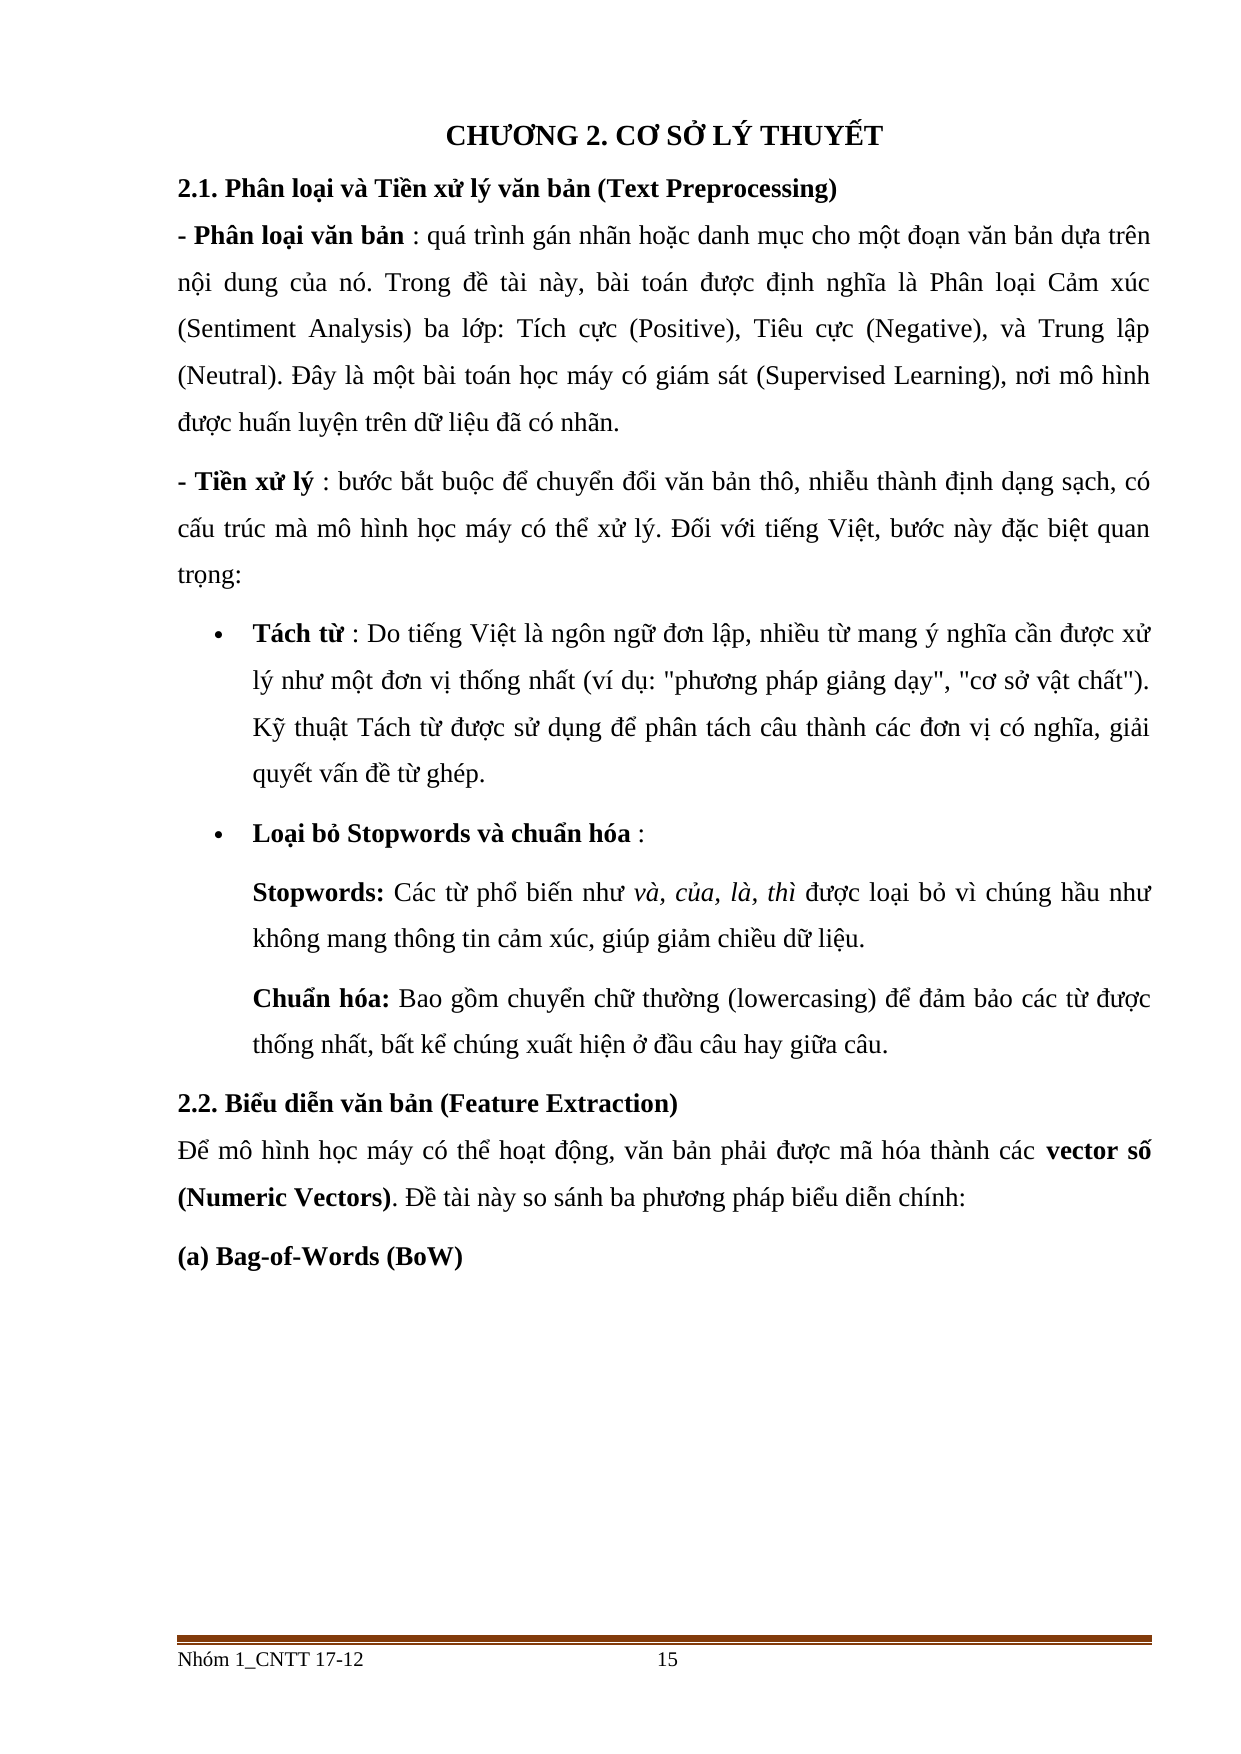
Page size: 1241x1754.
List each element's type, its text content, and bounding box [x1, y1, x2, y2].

text - Phân loại văn bản : quá trình gán nhãn hoặc danh mục cho một đoạn văn bản dựa trên nội dung của nó. Trong đề tài này, bài toán được định nghĩa là Phân loại Cảm xúc (Sentiment Analysis) ba lớp: Tích cực (Positive), Tiêu cực (Negative), và Trung lập (Neutral). Đây là một bài toán học máy có giám sát (Supervised Learning), nơi mô hình được huấn luyện trên dữ liệu đã có nhãn. [177, 219, 1152, 437]
text (a) Bag-of-Words (BoW) [177, 1240, 1152, 1271]
list Loại bỏ Stopwords và chuẩn hóa : [215, 817, 1152, 848]
text Stopwords: Các từ phổ biến như và, của, là, thì được loại bỏ vì chúng hầu như không mang thông tin cảm xúc, giúp giảm chiều dữ liệu. [252, 876, 1152, 954]
text Để mô hình học máy có thể hoạt động, văn bản phải được mã hóa thành các vector số (Numeric Vectors). Đề tài này so sánh ba phương pháp biểu diễn chính: [177, 1134, 1152, 1212]
subtitle 2.2. Biểu diễn văn bản (Feature Extraction) [177, 1088, 1152, 1119]
subtitle 2.1. Phân loại và Tiền xử lý văn bản (Text Preprocessing) [177, 173, 1152, 204]
text Chuẩn hóa: Bao gồm chuyển chữ thường (lowercasing) để đảm bảo các từ được thống nhất, bất kể chúng xuất hiện ở đầu câu hay giữa câu. [252, 982, 1152, 1059]
list Tách từ : Do tiếng Việt là ngôn ngữ đơn lập, nhiều từ mang ý nghĩa cần được xử lý như một đơn vị thống nhất (ví dụ: "phương pháp giảng dạy", "cơ sở vật chất"). Kỹ thuật Tách từ được sử dụng để phân tách câu thành các đơn vị có nghĩa, giải quyết vấn đề từ ghép. [215, 618, 1152, 789]
subtitle CHƯƠNG 2. CƠ SỞ LÝ THUYẾT [177, 118, 1152, 152]
text - Tiền xử lý : bước bắt buộc để chuyển đổi văn bản thô, nhiễu thành định dạng sạch, có cấu trúc mà mô hình học máy có thể xử lý. Đối với tiếng Việt, bước này đặc biệt quan trọng: [177, 465, 1152, 589]
